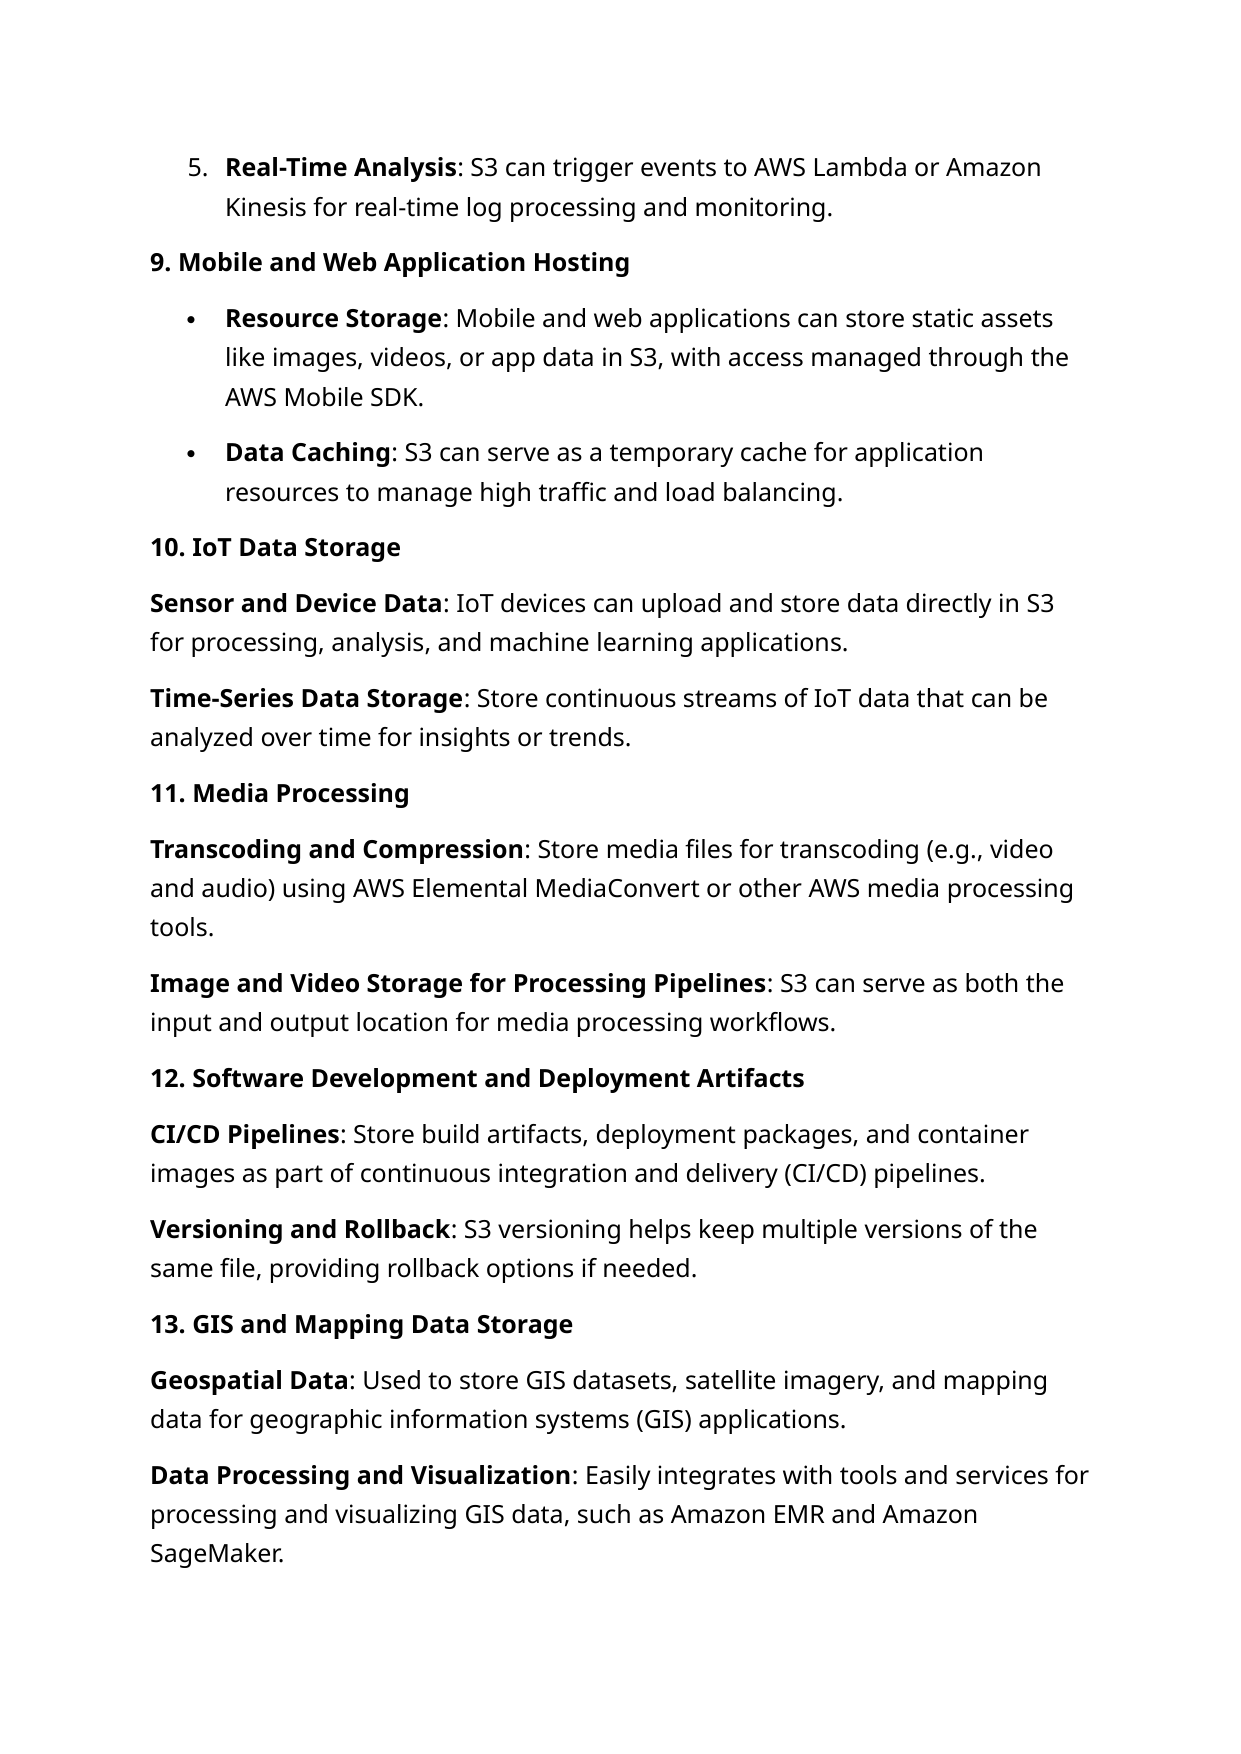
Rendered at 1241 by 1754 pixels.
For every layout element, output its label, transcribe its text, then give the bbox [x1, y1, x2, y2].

text 13. GIS and Mapping Data Storage [150, 1307, 1090, 1341]
list Versioning and Rollback: S3 versioning helps keep multiple versions of the same file, providing rollback options if needed. [150, 1212, 1090, 1285]
list Transcoding and Compression: Store media files for transcoding (e.g., video and audio) using AWS Elemental MediaConvert or other AWS media processing tools. [150, 832, 1090, 944]
text 12. Software Development and Deployment Artifacts [150, 1061, 1090, 1095]
list Resource Storage: Mobile and web applications can store static assets like images, videos, or app data in S3, with access managed through the AWS Mobile SDK. [187, 301, 1090, 413]
list Real-Time Analysis: S3 can trigger events to AWS Lambda or Amazon Kinesis for real-time log processing and monitoring. [187, 150, 1090, 223]
text 9. Mobile and Web Application Hosting [150, 245, 1090, 279]
list Sensor and Device Data: IoT devices can upload and store data directly in S3 for processing, analysis, and machine learning applications. [150, 586, 1090, 659]
list Image and Video Storage for Processing Pipelines: S3 can serve as both the input and output location for media processing workflows. [150, 966, 1090, 1039]
text 11. Media Processing [150, 776, 1090, 810]
list Data Caching: S3 can serve as a temporary cache for application resources to manage high traffic and load balancing. [187, 435, 1090, 508]
list Geospatial Data: Used to store GIS datasets, satellite imagery, and mapping data for geographic information systems (GIS) applications. [150, 1362, 1090, 1436]
list CI/CD Pipelines: Store build artifacts, deployment packages, and container images as part of continuous integration and delivery (CI/CD) pipelines. [150, 1117, 1090, 1190]
text 10. IoT Data Storage [150, 530, 1090, 564]
list Data Processing and Visualization: Easily integrates with tools and services for processing and visualizing GIS data, such as Amazon EMR and Amazon SageMaker. [150, 1457, 1090, 1570]
list Time-Series Data Storage: Store continuous streams of IoT data that can be analyzed over time for insights or trends. [150, 681, 1090, 754]
